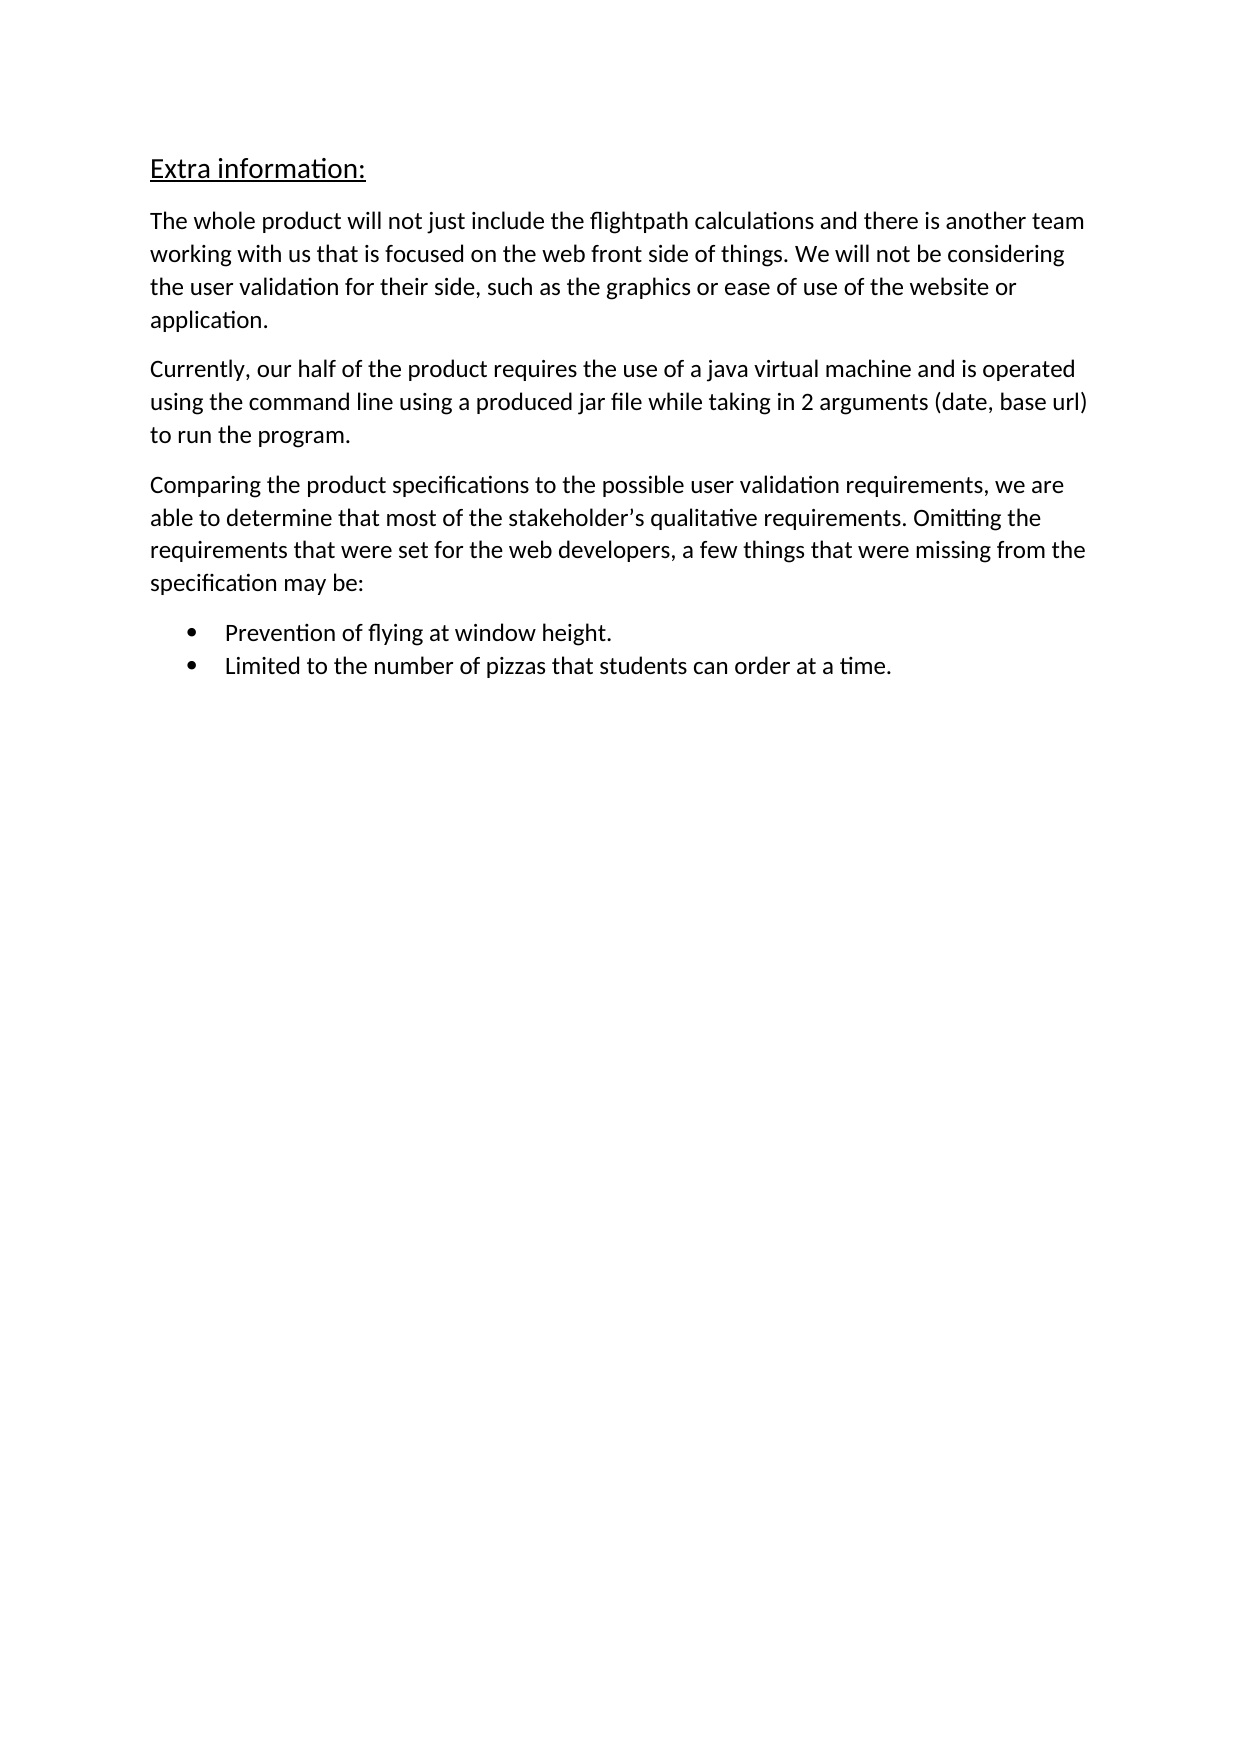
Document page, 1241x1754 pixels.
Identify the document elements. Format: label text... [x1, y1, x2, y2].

list Prevention of flying at window height. [187, 617, 1090, 648]
text Extra information: [150, 150, 1090, 186]
text Currently, our half of the product requires the use of a java virtual machine and is operated using the command line using a produced jar file while taking in 2 arguments (date, base url) to run the program. [150, 353, 1090, 450]
text The whole product will not just include the flightpath calculations and there is another team working with us that is focused on the web front side of things. We will not be considering the user validation for their side, such as the graphics or ease of use of the website or application. [150, 205, 1090, 334]
text Comparing the product specifications to the possible user validation requirements, we are able to determine that most of the stakeholder’s qualitative requirements. Omitting the requirements that were set for the web developers, a few things that were missing from the specification may be: [150, 469, 1090, 598]
list Limited to the number of pizzas that students can order at a time. [187, 650, 1090, 681]
